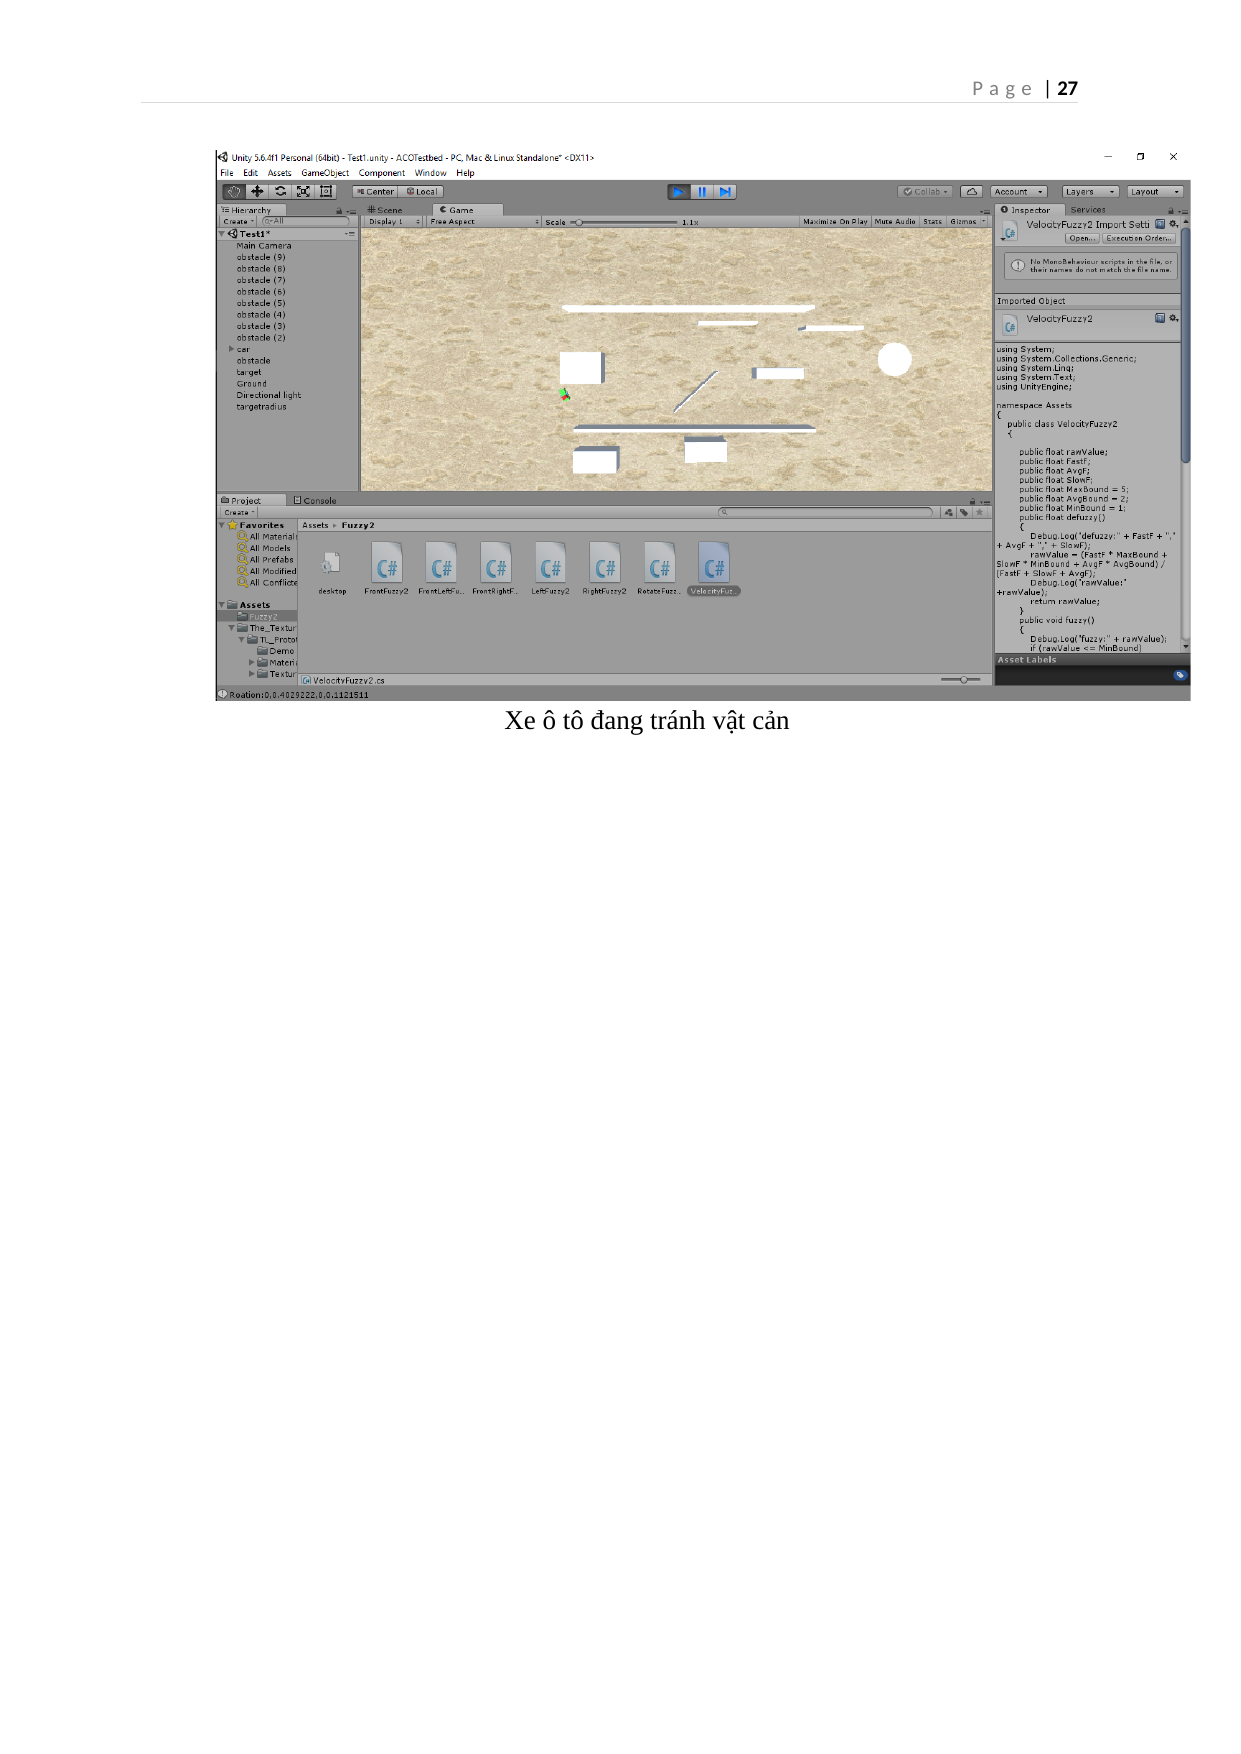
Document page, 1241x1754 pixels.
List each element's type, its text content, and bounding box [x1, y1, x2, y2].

picture [215, 150, 1191, 701]
text Xe ô tô đang tránh vật cản [216, 704, 1078, 735]
